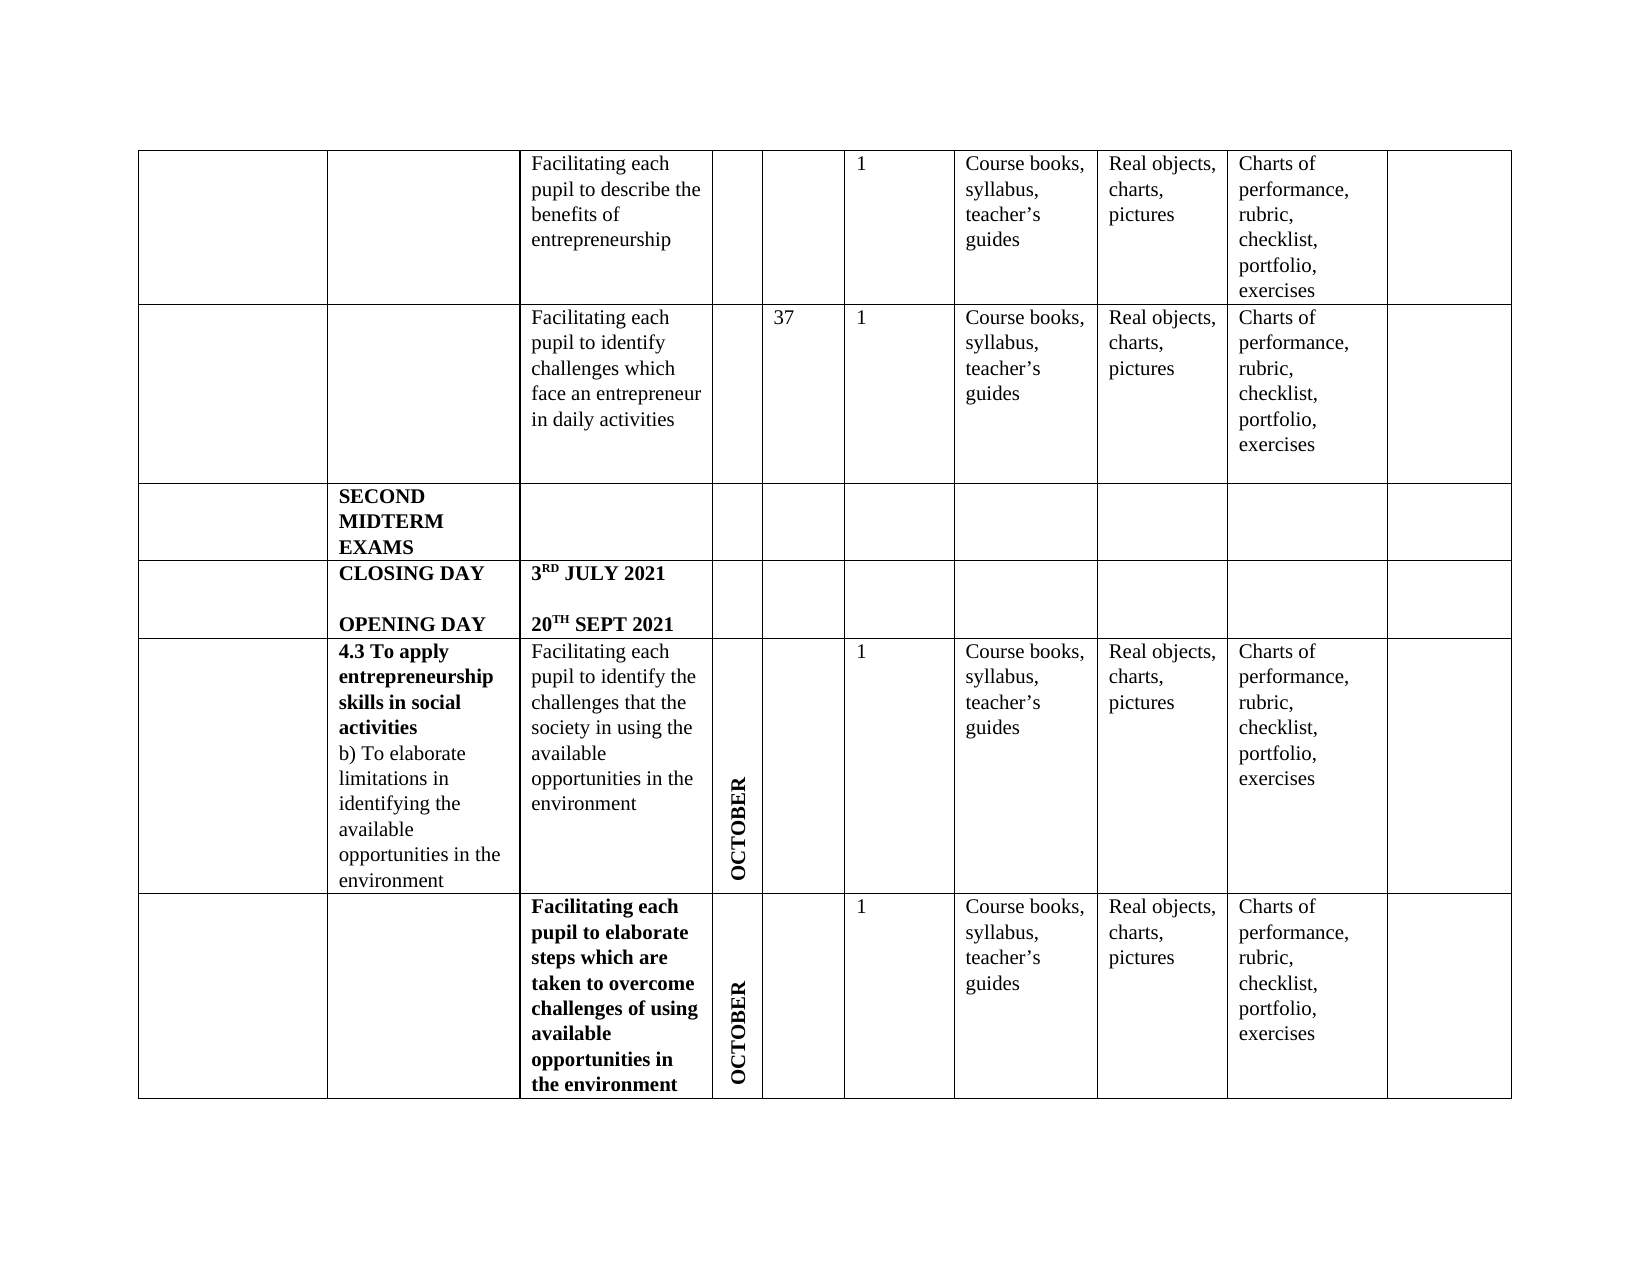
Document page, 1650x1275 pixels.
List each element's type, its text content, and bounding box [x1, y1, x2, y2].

table_cell [763, 639, 844, 893]
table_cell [1098, 151, 1227, 304]
table_cell [1388, 561, 1511, 638]
table_cell 1 [845, 151, 954, 304]
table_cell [955, 151, 1097, 304]
table_cell [1388, 151, 1511, 304]
table_cell Course books, syllabus, teacher’s guides [955, 639, 1097, 893]
table_cell [955, 484, 1097, 560]
table_cell [1388, 894, 1511, 1098]
table_cell [1228, 484, 1387, 560]
table_cell Course books, syllabus, teacher’s guides [955, 305, 1097, 483]
table_cell Facilitating each pupil to identify challenges which face an entrepreneur in daily activities [521, 305, 712, 483]
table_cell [521, 894, 712, 1098]
table_cell [328, 305, 519, 483]
table_cell [763, 561, 844, 638]
table_cell Charts of performance, rubric, checklist, portfolio, exercises [1228, 305, 1387, 483]
table_cell [1098, 484, 1227, 560]
table_cell [713, 561, 762, 638]
table_cell OCTOBER [713, 639, 762, 893]
table_cell [1388, 639, 1511, 893]
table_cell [955, 894, 1097, 1098]
table_cell [763, 894, 844, 1098]
table_cell [328, 894, 519, 1098]
table_cell [845, 484, 954, 560]
table_cell 37 [763, 305, 844, 483]
table_cell [1388, 484, 1511, 560]
table_cell [139, 484, 327, 560]
table_cell Facilitating each pupil to identify the challenges that the society in using the available opportunities in the environment [521, 639, 712, 893]
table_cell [1228, 894, 1387, 1098]
table_cell [713, 484, 762, 560]
table_cell [521, 484, 712, 560]
table_cell [845, 561, 954, 638]
table_cell [328, 151, 519, 304]
table_cell Charts of performance, rubric, checklist, portfolio, exercises [1228, 639, 1387, 893]
table_cell 1 [845, 639, 954, 893]
table_cell Facilitating each pupil to describe the benefits of entrepreneurship [521, 151, 712, 304]
table_cell [1388, 305, 1511, 483]
table_cell [139, 639, 327, 893]
table_cell [139, 151, 327, 304]
table_cell [763, 484, 844, 560]
table_cell [713, 151, 762, 304]
table_cell Real objects, charts, pictures [1098, 305, 1227, 483]
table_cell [1228, 151, 1387, 304]
table_cell [713, 305, 762, 483]
table_cell Real objects, charts, pictures [1098, 639, 1227, 893]
table_cell [1228, 561, 1387, 638]
table_cell 1 [845, 894, 954, 1098]
table_cell 1 [845, 305, 954, 483]
table_cell [139, 305, 327, 483]
table_cell [139, 894, 327, 1098]
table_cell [1098, 894, 1227, 1098]
table_cell 4.3 To apply entrepreneurship skills in social activities b) To elaborate limitations in identifying the available opportunities in the environment [328, 639, 519, 893]
table_cell [139, 561, 327, 638]
table_cell OCTOBER [713, 894, 762, 1098]
table_cell [1098, 561, 1227, 638]
table_cell CLOSING DAY OPENING DAY [328, 561, 519, 638]
table_cell SECOND MIDTERM EXAMS [328, 484, 519, 560]
table_cell [763, 151, 844, 304]
table_cell 3RD JULY 2021 20TH SEPT 2021 [521, 561, 712, 638]
table_cell [955, 561, 1097, 638]
